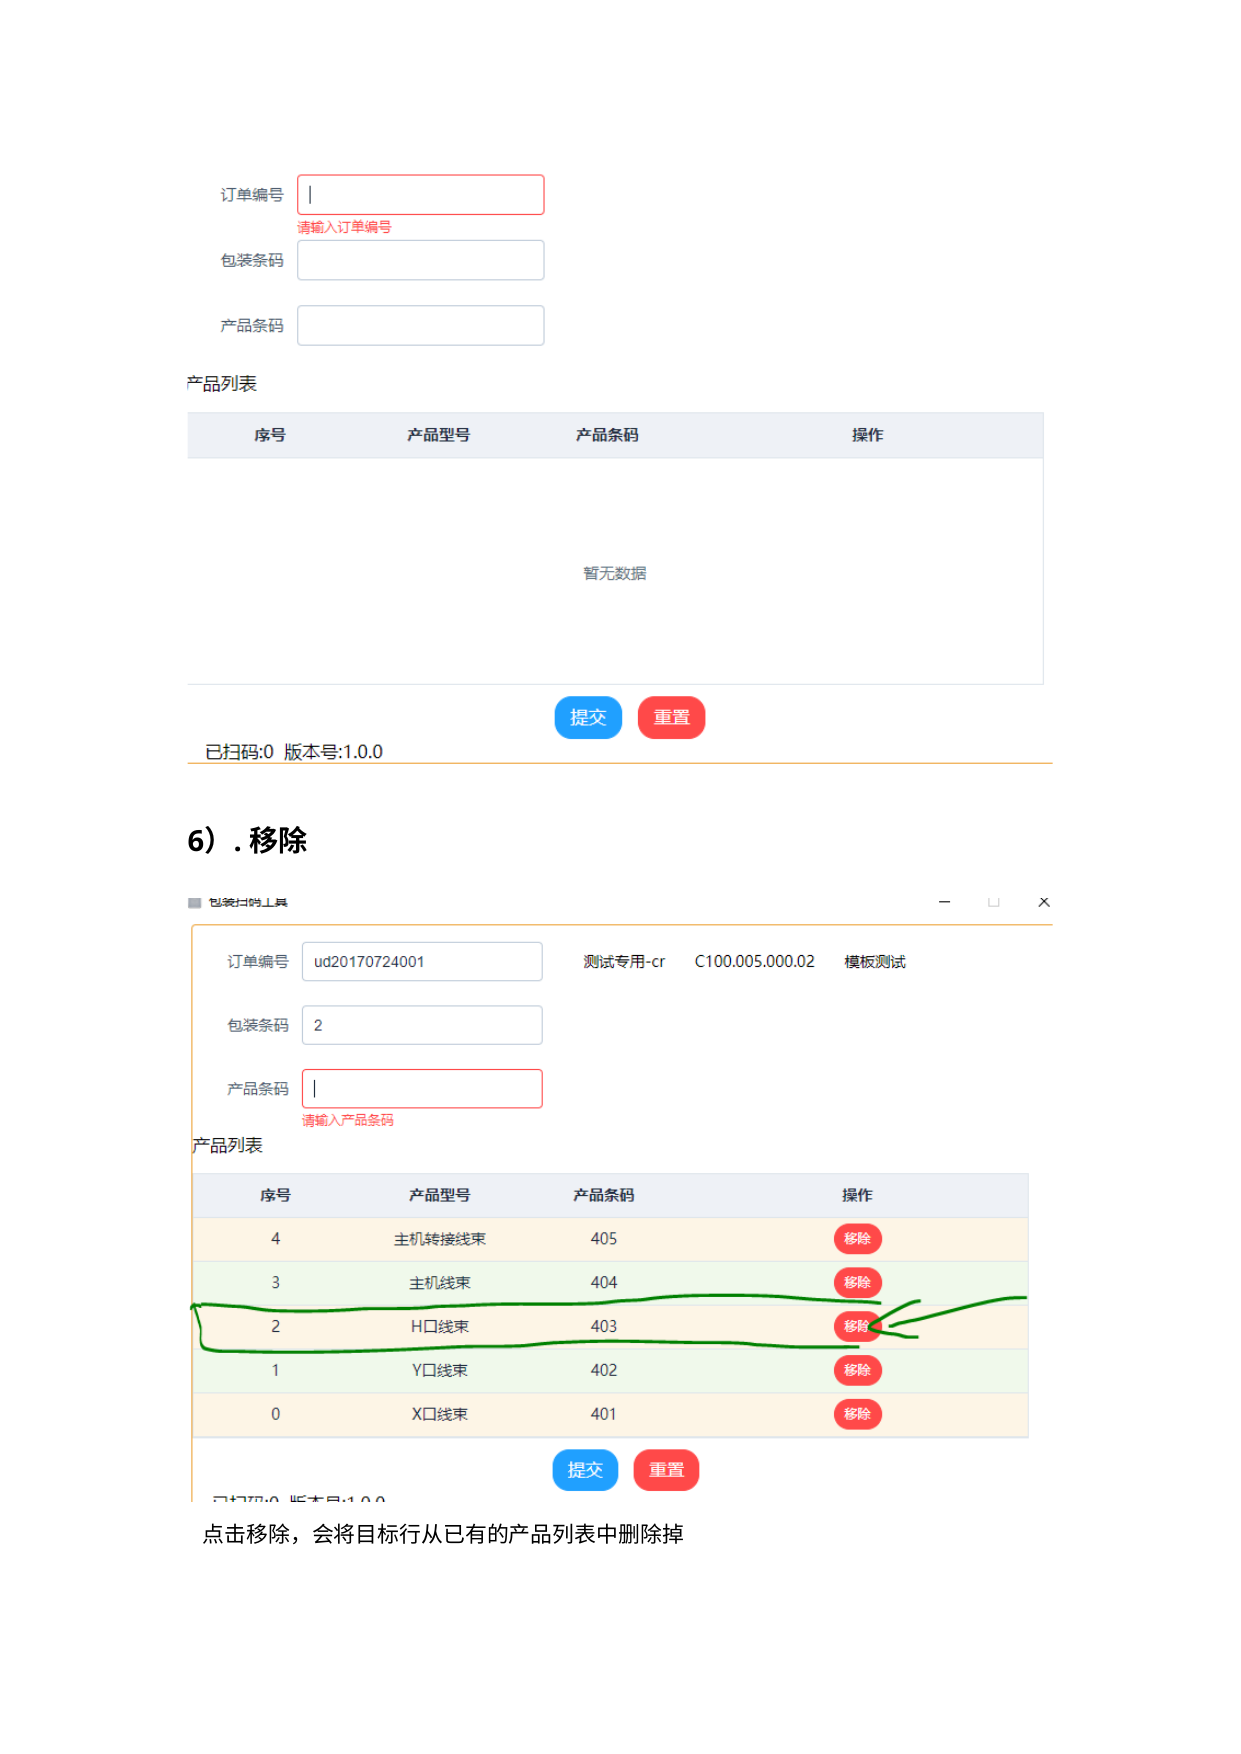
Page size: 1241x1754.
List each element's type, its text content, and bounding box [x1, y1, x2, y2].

text 点击移除，会将目标行从已有的产品列表中删除掉 [187, 1516, 1053, 1549]
picture [187, 162, 1053, 765]
subtitle 6）. 移除 [187, 807, 1053, 872]
picture [187, 898, 1053, 1502]
